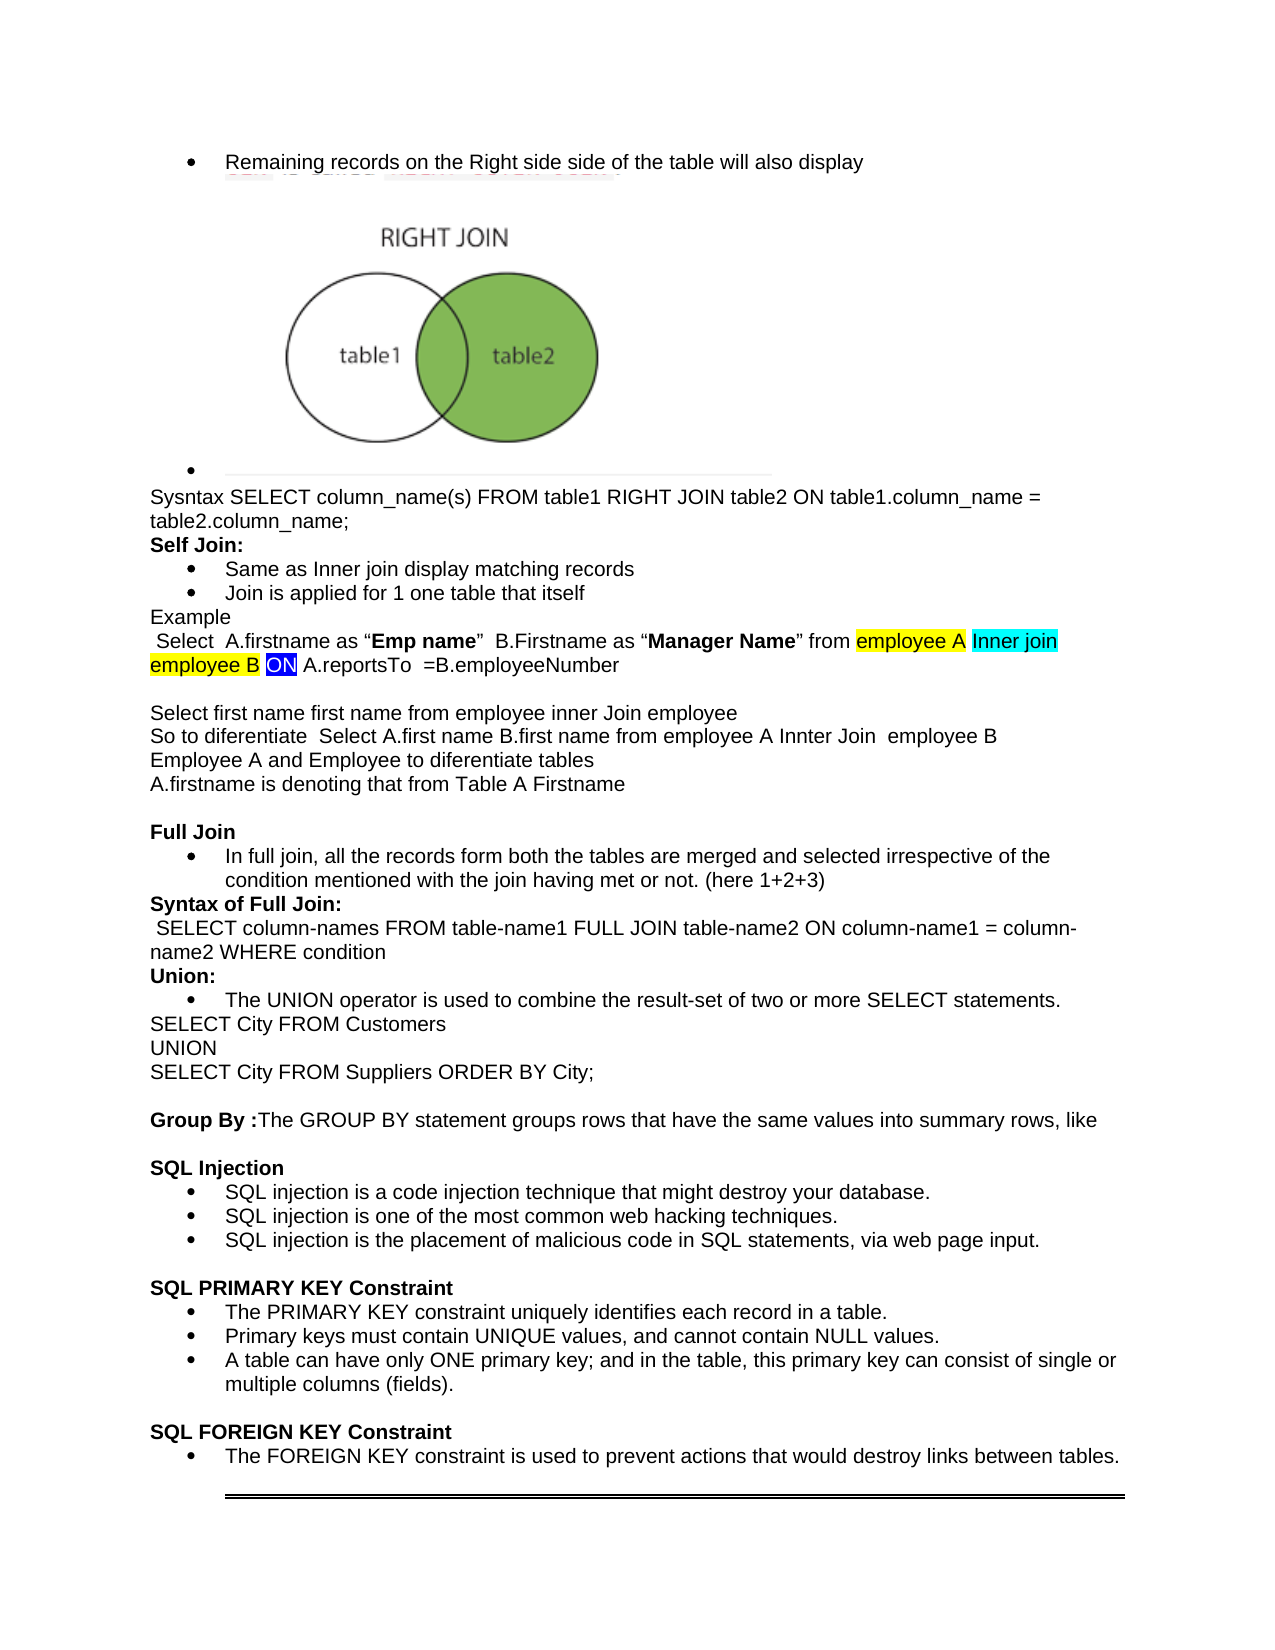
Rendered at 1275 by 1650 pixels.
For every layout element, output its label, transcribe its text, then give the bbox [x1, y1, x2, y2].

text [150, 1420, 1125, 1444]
list Same as Inner join display matching records [187, 556, 1125, 580]
list SQL injection is a code injection technique that might destroy your database. [187, 1180, 1125, 1204]
text UNION [150, 1036, 1125, 1060]
text So to diferentiate Select A.first name B.first name from employee A Innter Join employee B [150, 724, 1125, 748]
text Union: [150, 964, 1125, 988]
text Self Join: [150, 532, 1125, 556]
text Employee A and Employee to diferentiate tables [150, 748, 1125, 772]
list In full join, all the records form both the tables are merged and selected irrespective of the condition mentioned with the join having met or not. (here 1+2+3) [187, 844, 1125, 892]
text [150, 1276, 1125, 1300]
picture [225, 174, 772, 479]
text Select first name first name from employee inner Join employee [150, 700, 1125, 724]
text SQL Injection [150, 1156, 1125, 1180]
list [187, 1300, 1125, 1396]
list Remaining records on the Right side side of the table will also display [187, 150, 1125, 174]
list Join is applied for 1 one table that itself [187, 580, 1125, 604]
text SELECT City FROM Suppliers ORDER BY City; [150, 1060, 1125, 1084]
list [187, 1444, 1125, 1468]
text Example [150, 604, 1125, 628]
text A.firstname is denoting that from Table A Firstname [150, 772, 1125, 796]
text SELECT column-names FROM table-name1 FULL JOIN table-name2 ON column-name1 = column-name2 WHERE condition [150, 916, 1125, 964]
list The UNION operator is used to combine the result-set of two or more SELECT statements. [187, 988, 1125, 1012]
text Group By :The GROUP BY statement groups rows that have the same values into summary rows, like [150, 1108, 1125, 1132]
text Select A.firstname as “Emp name” B.Firstname as “Manager Name” from employee A Inner join employee B ON A.reportsTo =B.employeeNumber [150, 628, 1125, 676]
text Syntax of Full Join: [150, 892, 1125, 916]
text Full Join [150, 820, 1125, 844]
text Sysntax SELECT column_name(s) FROM table1 RIGHT JOIN table2 ON table1.column_name = table2.column_name; [150, 484, 1125, 532]
text SELECT City FROM Customers [150, 1012, 1125, 1036]
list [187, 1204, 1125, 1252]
